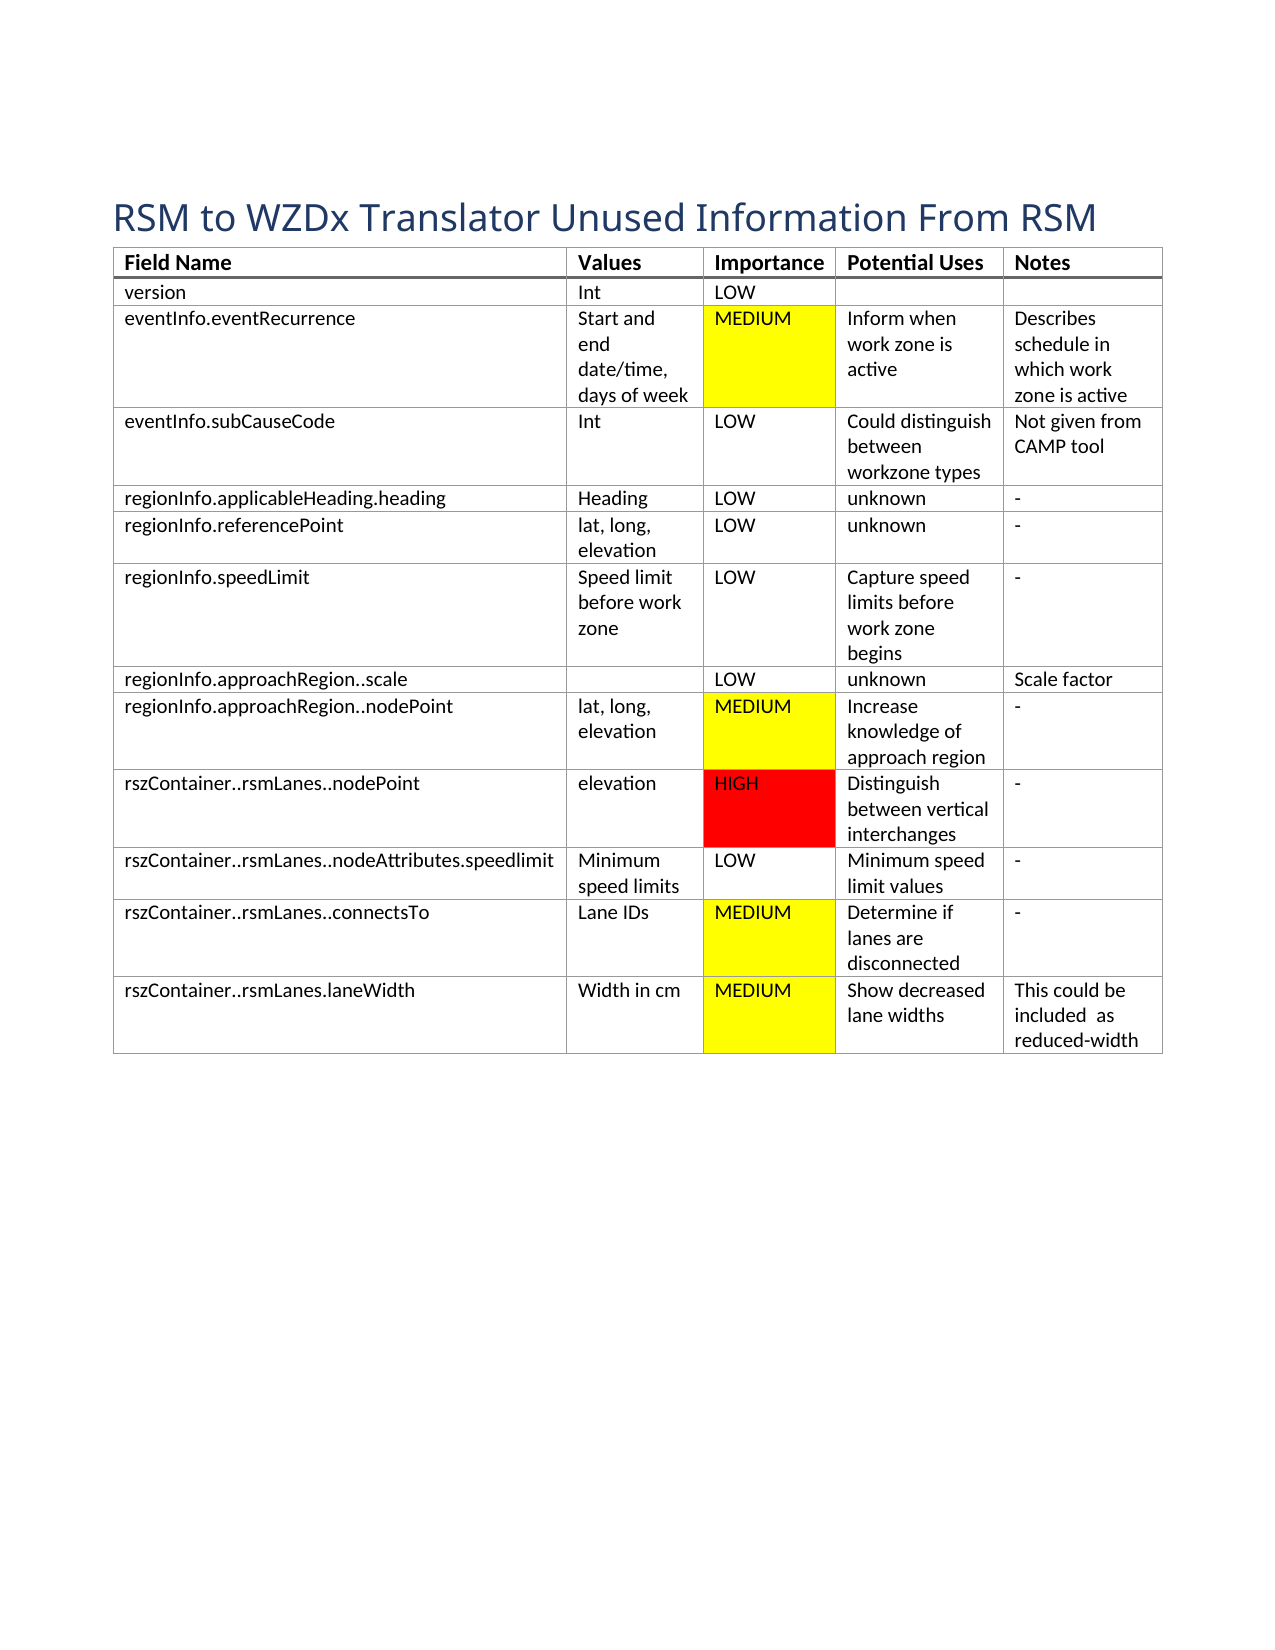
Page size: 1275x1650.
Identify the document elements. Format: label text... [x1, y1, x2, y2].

table_cell unknown [836, 667, 1003, 692]
table_header Potential Uses [836, 248, 1003, 276]
table_header Values [567, 248, 703, 276]
table_header Importance [704, 248, 835, 276]
table_cell Capture speed limits before work zone begins [836, 564, 1003, 666]
table_cell Determine if lanes are disconnected [836, 900, 1003, 976]
table_cell LOW [704, 408, 835, 484]
table_cell rszContainer..rsmLanes..connectsTo [114, 900, 566, 976]
table_cell MEDIUM [704, 977, 835, 1053]
table_cell LOW [704, 564, 835, 666]
table_cell LOW [704, 667, 835, 692]
table_cell Inform when work zone is active [836, 306, 1003, 407]
table_cell Could distinguish between workzone types [836, 408, 1003, 484]
table_cell rszContainer..rsmLanes..nodePoint [114, 770, 566, 847]
table_cell Minimum speed limits [567, 848, 703, 898]
table_cell lat, long, elevation [567, 512, 703, 563]
table_cell - [1004, 848, 1162, 898]
table_cell - [1004, 900, 1162, 976]
table_cell rszContainer..rsmLanes..nodeAttributes.speedlimit [114, 848, 566, 898]
table_cell - [1004, 564, 1162, 666]
table_cell Speed limit before work zone [567, 564, 703, 666]
table_cell Describes schedule in which work zone is active [1004, 306, 1162, 407]
table_cell MEDIUM [704, 693, 835, 769]
table_cell regionInfo.speedLimit [114, 564, 566, 666]
table_cell unknown [836, 486, 1003, 511]
table_cell LOW [704, 848, 835, 898]
table_cell Lane IDs [567, 900, 703, 976]
table_header Notes [1004, 248, 1162, 276]
subtitle RSM to WZDx Translator Unused Information From RSM [112, 192, 1162, 243]
table_cell regionInfo.approachRegion..scale [114, 667, 566, 692]
table_cell Increase knowledge of approach region [836, 693, 1003, 769]
table_cell Not given from CAMP tool [1004, 408, 1162, 484]
table_header Field Name [114, 248, 566, 276]
table_cell LOW [704, 279, 835, 304]
table_cell rszContainer..rsmLanes.laneWidth [114, 977, 566, 1053]
table_cell - [1004, 693, 1162, 769]
table_cell Show decreased lane widths [836, 977, 1003, 1053]
table_cell version [114, 279, 566, 304]
table_cell - [1004, 512, 1162, 563]
table_cell LOW [704, 512, 835, 563]
table_cell Width in cm [567, 977, 703, 1053]
table_cell [567, 667, 703, 692]
table_cell Start and end date/time, days of week [567, 306, 703, 407]
table_cell This could be included as reduced-width [1004, 977, 1162, 1053]
table_cell [1004, 279, 1162, 304]
table_cell elevation [567, 770, 703, 847]
table_cell LOW [704, 486, 835, 511]
table_cell Distinguish between vertical interchanges [836, 770, 1003, 847]
table_cell Minimum speed limit values [836, 848, 1003, 898]
table_cell regionInfo.applicableHeading.heading [114, 486, 566, 511]
table_cell MEDIUM [704, 306, 835, 407]
table_cell regionInfo.approachRegion..nodePoint [114, 693, 566, 769]
table_cell unknown [836, 512, 1003, 563]
table_cell regionInfo.referencePoint [114, 512, 566, 563]
table_cell [836, 279, 1003, 304]
table_cell eventInfo.subCauseCode [114, 408, 566, 484]
table_cell Scale factor [1004, 667, 1162, 692]
table_cell lat, long, elevation [567, 693, 703, 769]
table_cell - [1004, 486, 1162, 511]
table_cell MEDIUM [704, 900, 835, 976]
table_cell - [1004, 770, 1162, 847]
table_cell Int [567, 279, 703, 304]
table_cell eventInfo.eventRecurrence [114, 306, 566, 407]
table_cell Heading [567, 486, 703, 511]
table_cell Int [567, 408, 703, 484]
table_cell HIGH [704, 770, 835, 847]
